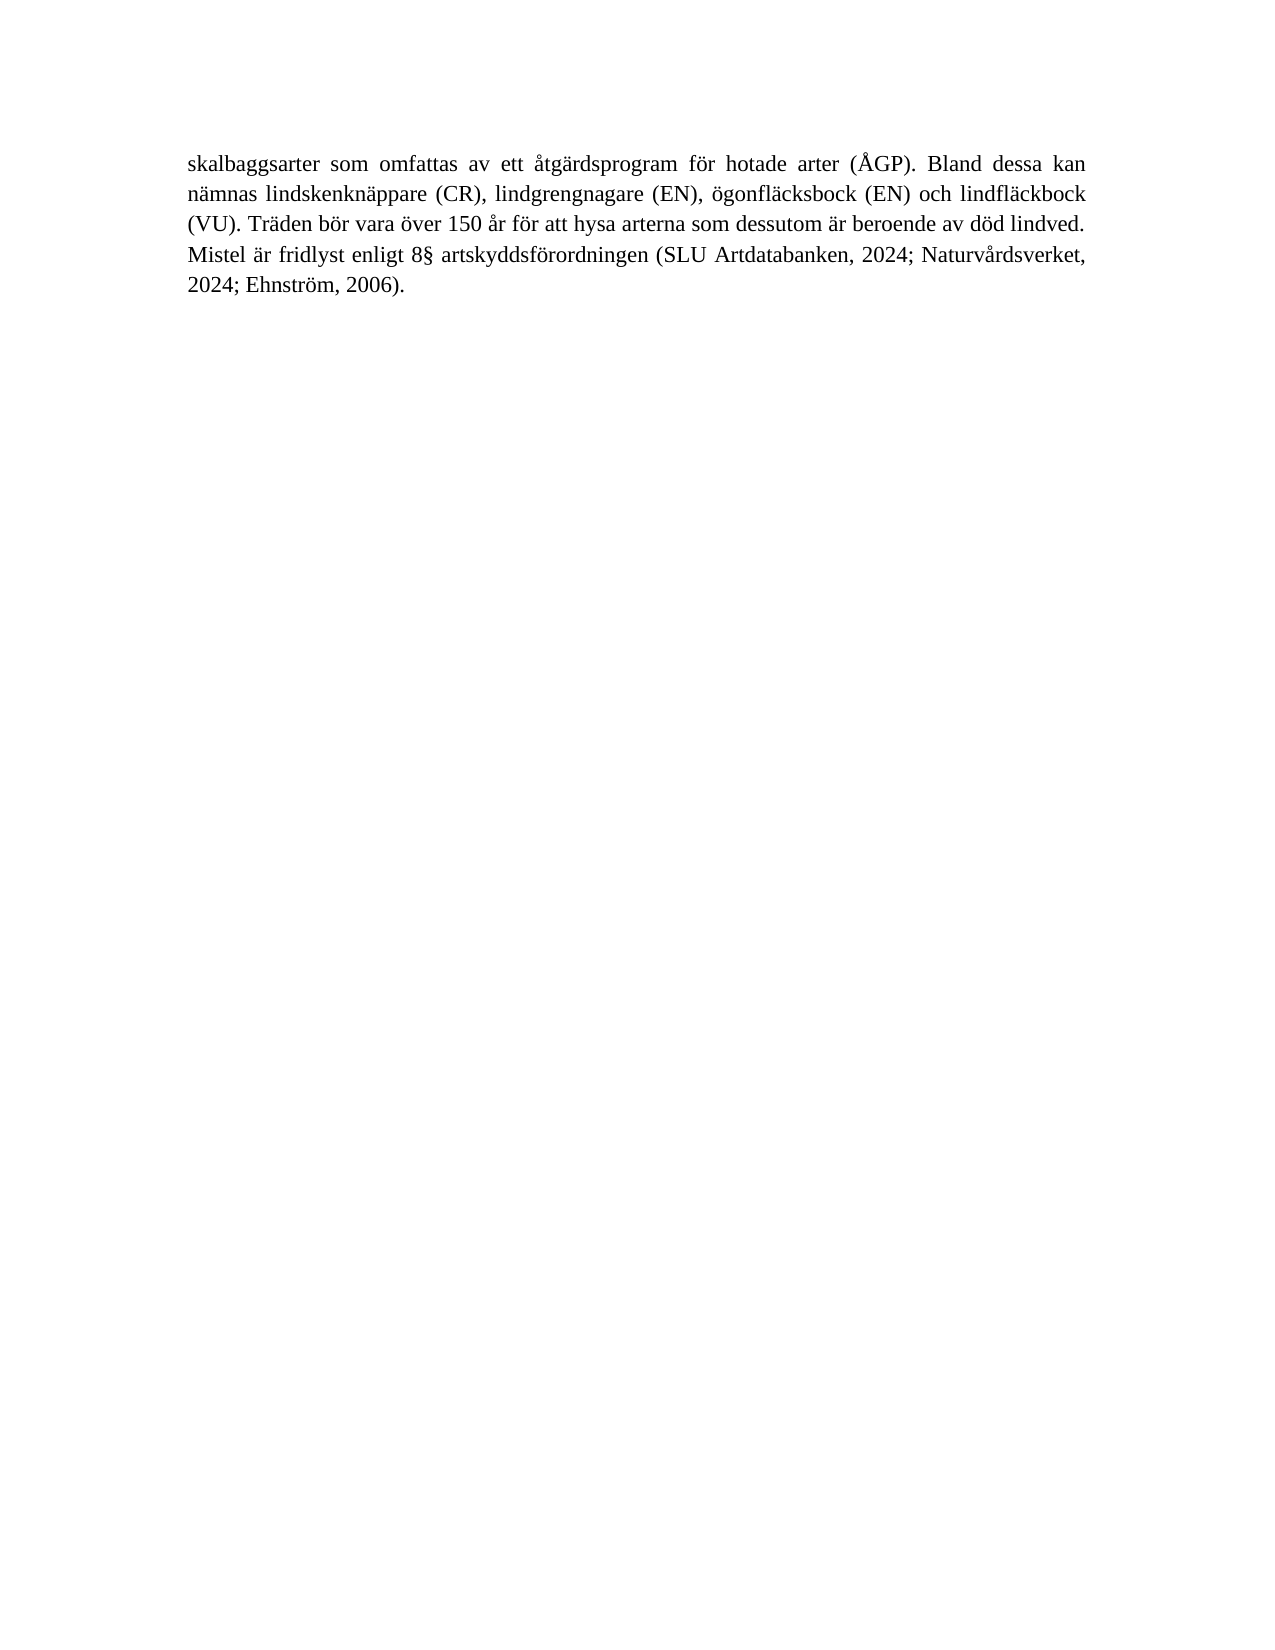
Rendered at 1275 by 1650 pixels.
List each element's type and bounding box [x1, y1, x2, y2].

text [187, 150, 1087, 297]
